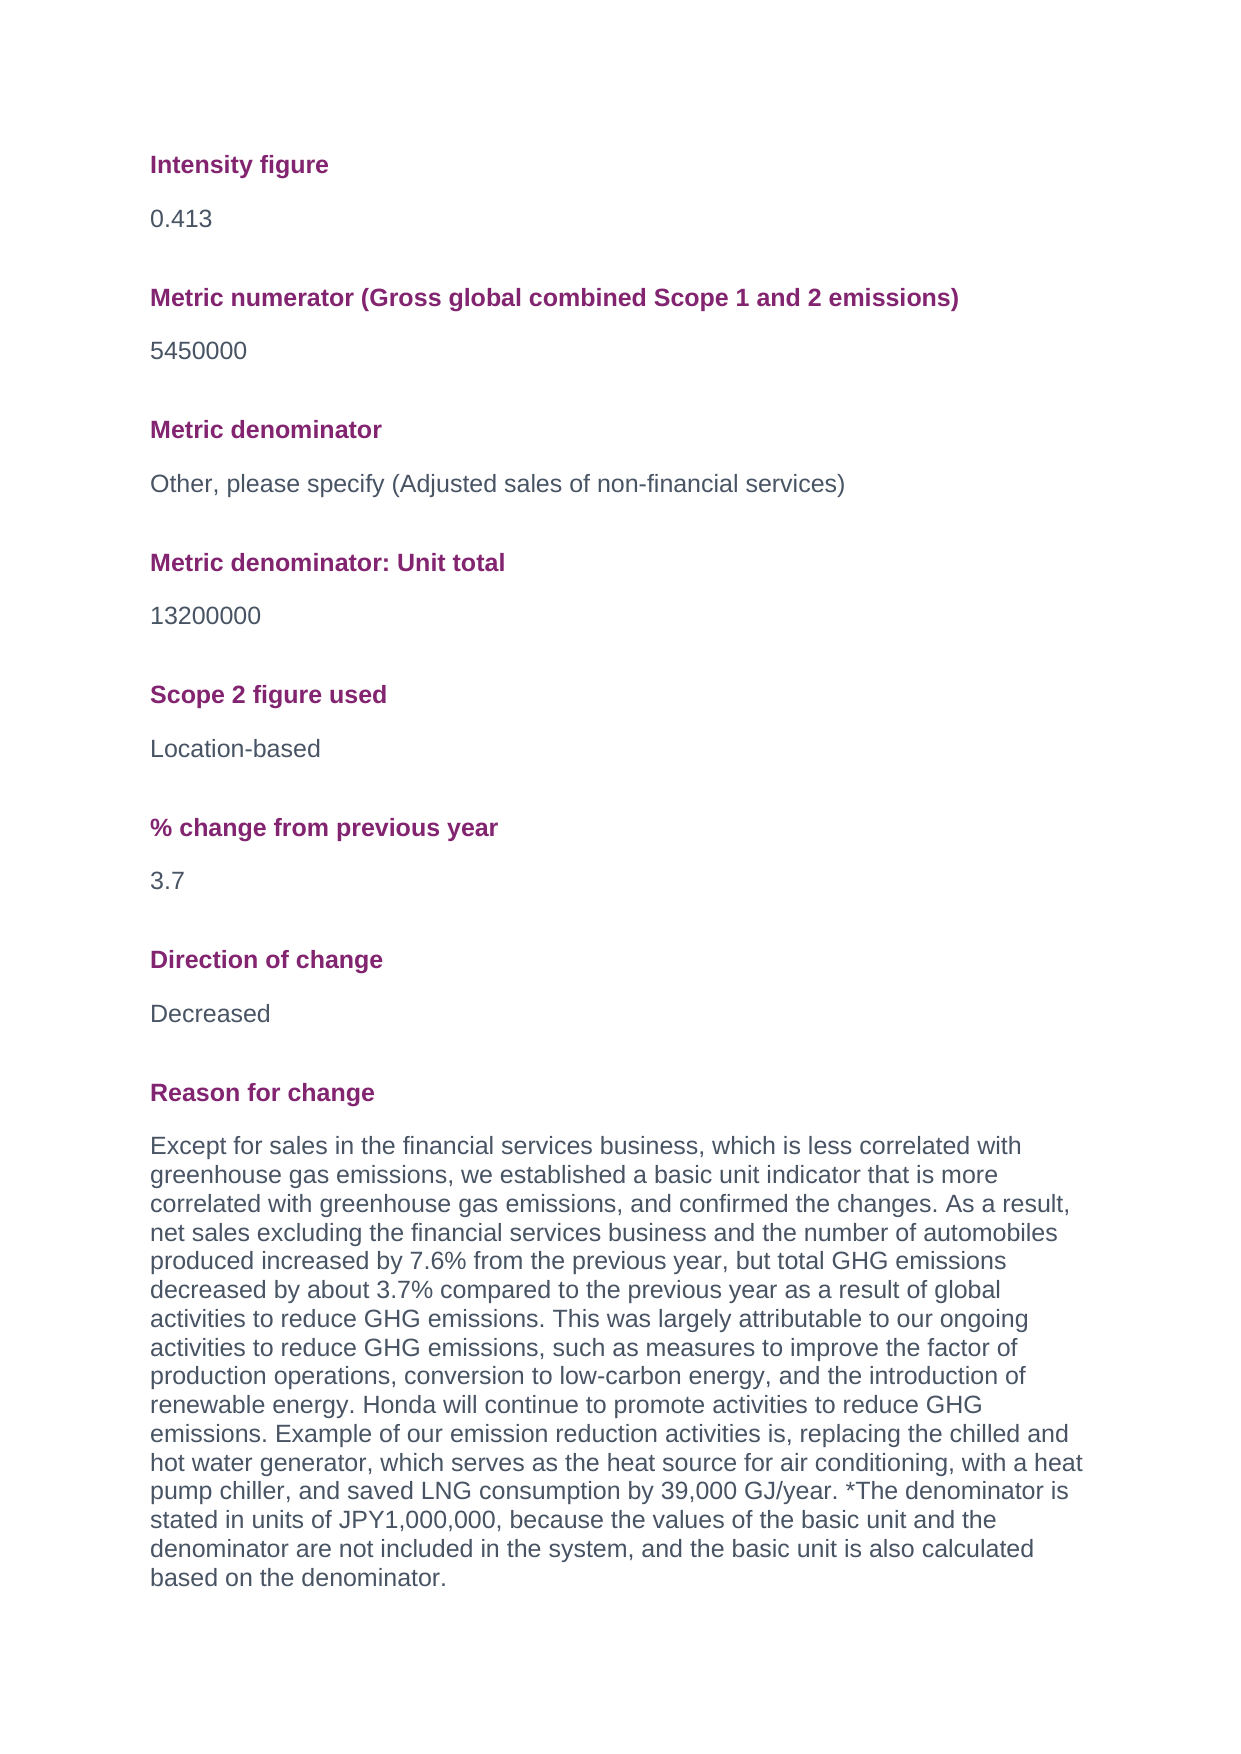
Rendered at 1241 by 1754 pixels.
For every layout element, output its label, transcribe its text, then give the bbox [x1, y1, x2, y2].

subtitle Metric numerator (Gross global combined Scope 1 and 2 emissions) [150, 282, 1090, 311]
text Except for sales in the financial services business, which is less correlated with greenhouse gas emissions, we established a basic unit indicator that is more correlated with greenhouse gas emissions, and confirmed the changes. As a result, net sales excluding the financial services business and the number of automobiles produced increased by 7.6% from the previous year, but total GHG emissions decreased by about 3.7% compared to the previous year as a result of global activities to reduce GHG emissions. This was largely attributable to our ongoing activities to reduce GHG emissions, such as measures to improve the factor of production operations, conversion to low-carbon energy, and the introduction of renewable energy. Honda will continue to promote activities to reduce GHG emissions. Example of our emission reduction activities is, replacing the chilled and hot water generator, which serves as the heat source for air conditioning, with a heat pump chiller, and saved LNG consumption by 39,000 GJ/year. *The denominator is stated in units of JPY1,000,000, because the values of the basic unit and the denominator are not included in the system, and the basic unit is also calculated based on the denominator. [150, 1131, 1090, 1591]
subtitle Metric denominator: Unit total [150, 547, 1090, 576]
subtitle Direction of change [150, 945, 1090, 974]
subtitle Metric denominator [150, 415, 1090, 444]
text 5450000 [150, 336, 1090, 365]
text Other, please specify (Adjusted sales of non-financial services) [150, 469, 1090, 497]
subtitle % change from previous year [150, 812, 1090, 841]
text Decreased [150, 999, 1090, 1027]
subtitle Scope 2 figure used [150, 680, 1090, 709]
subtitle Intensity figure [150, 150, 1090, 179]
text Location-based [150, 734, 1090, 762]
text 13200000 [150, 601, 1090, 630]
text 0.413 [150, 204, 1090, 232]
text 3.7 [150, 866, 1090, 895]
subtitle Reason for change [150, 1077, 1090, 1106]
